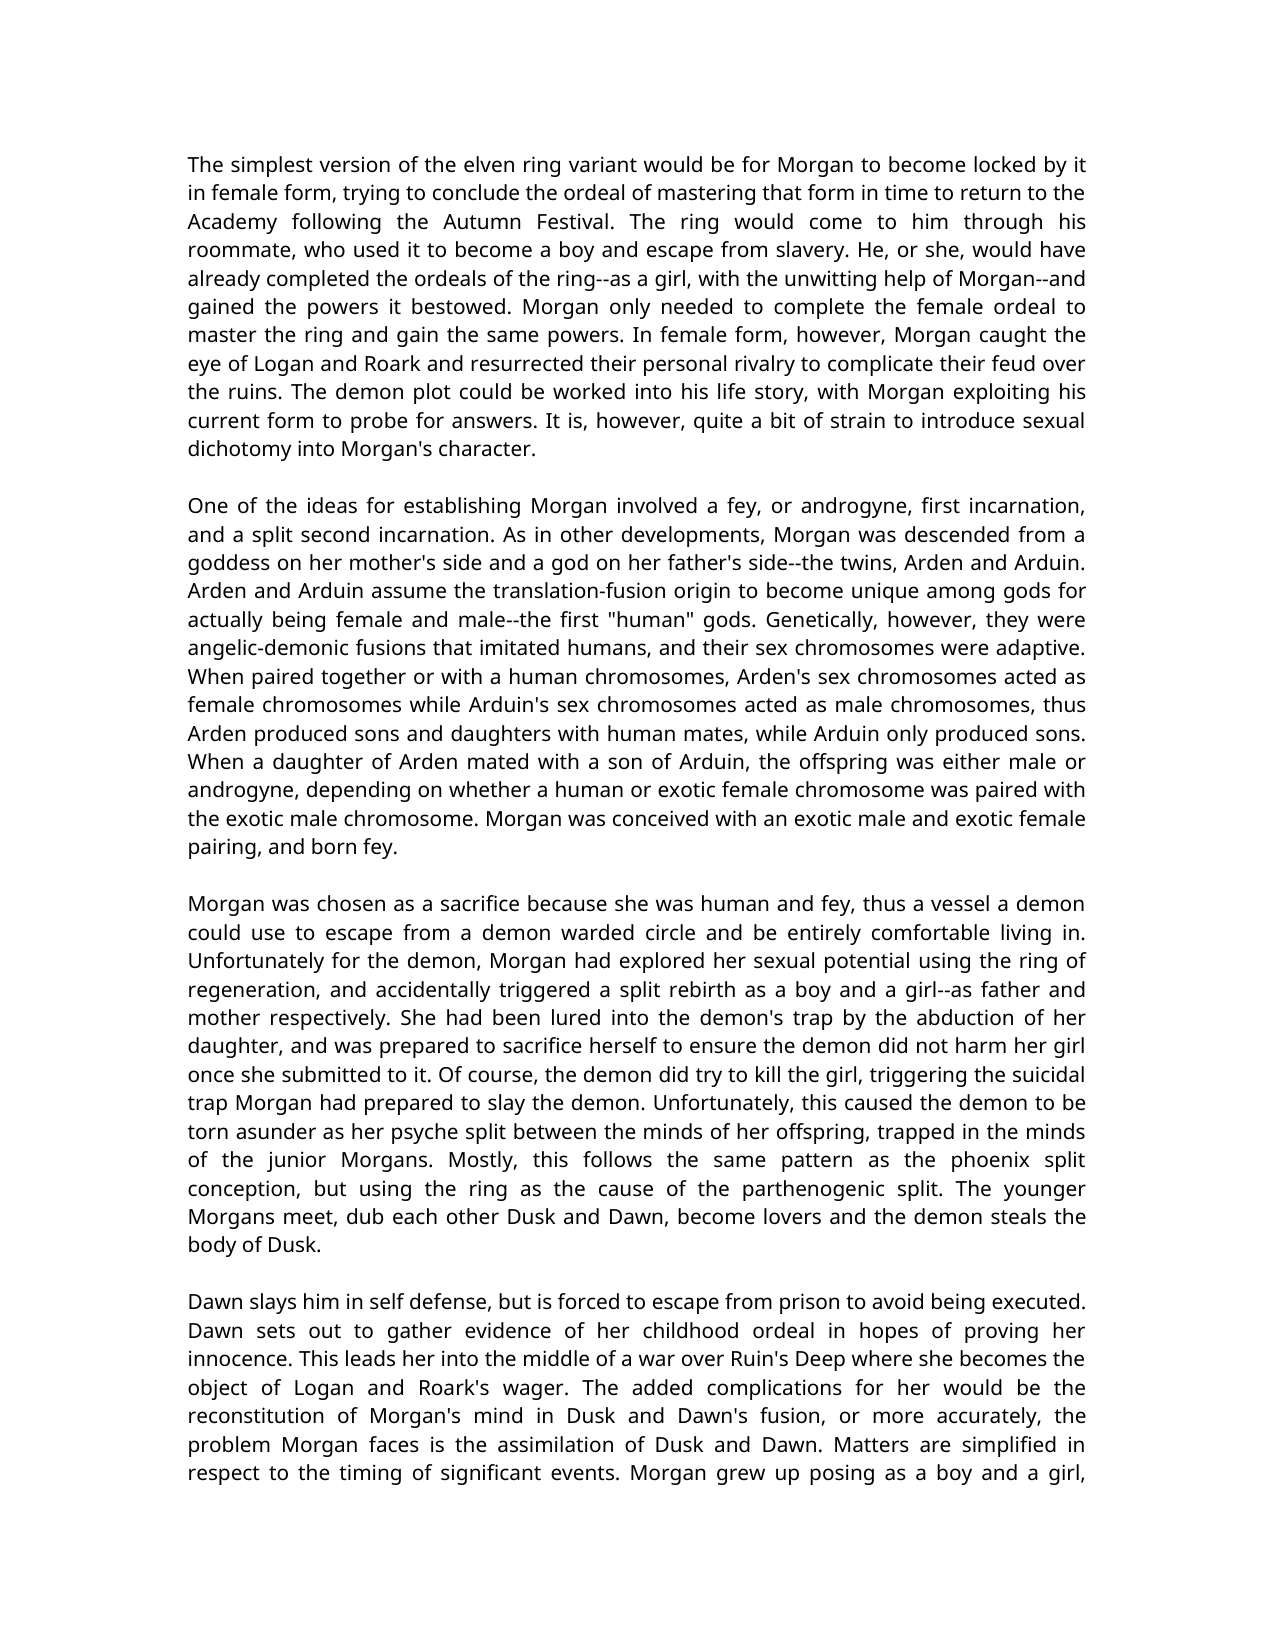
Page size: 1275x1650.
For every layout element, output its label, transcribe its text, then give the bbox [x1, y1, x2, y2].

text One of the ideas for establishing Morgan involved a fey, or androgyne, first incarnation, and a split second incarnation. As in other developments, Morgan was descended from a goddess on her mother's side and a god on her father's side--the twins, Arden and Arduin. Arden and Arduin assume the translation-fusion origin to become unique among gods for actually being female and male--the first "human" gods. Genetically, however, they were angelic-demonic fusions that imitated humans, and their sex chromosomes were adaptive. When paired together or with a human chromosomes, Arden's sex chromosomes acted as female chromosomes while Arduin's sex chromosomes acted as male chromosomes, thus Arden produced sons and daughters with human mates, while Arduin only produced sons. When a daughter of Arden mated with a son of Arduin, the offspring was either male or androgyne, depending on whether a human or exotic female chromosome was paired with the exotic male chromosome. Morgan was conceived with an exotic male and exotic female pairing, and born fey. [187, 491, 1087, 861]
text The simplest version of the elven ring variant would be for Morgan to become locked by it in female form, trying to conclude the ordeal of mastering that form in time to return to the Academy following the Autumn Festival. The ring would come to him through his roommate, who used it to become a boy and escape from slavery. He, or she, would have already completed the ordeals of the ring--as a girl, with the unwitting help of Morgan--and gained the powers it bestowed. Morgan only needed to complete the female ordeal to master the ring and gain the same powers. In female form, however, Morgan caught the eye of Logan and Roark and resurrected their personal rivalry to complicate their feud over the ruins. The demon plot could be worked into his life story, with Morgan exploiting his current form to probe for answers. It is, however, quite a bit of strain to introduce sexual dichotomy into Morgan's character. [187, 150, 1087, 463]
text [187, 1287, 1087, 1487]
text Morgan was chosen as a sacrifice because she was human and fey, thus a vessel a demon could use to escape from a demon warded circle and be entirely comfortable living in. Unfortunately for the demon, Morgan had explored her sexual potential using the ring of regeneration, and accidentally triggered a split rebirth as a boy and a girl--as father and mother respectively. She had been lured into the demon's trap by the abduction of her daughter, and was prepared to sacrifice herself to ensure the demon did not harm her girl once she submitted to it. Of course, the demon did try to kill the girl, triggering the suicidal trap Morgan had prepared to slay the demon. Unfortunately, this caused the demon to be torn asunder as her psyche split between the minds of her offspring, trapped in the minds of the junior Morgans. Mostly, this follows the same pattern as the phoenix split conception, but using the ring as the cause of the parthenogenic split. The younger Morgans meet, dub each other Dusk and Dawn, become lovers and the demon steals the body of Dusk. [187, 889, 1087, 1259]
